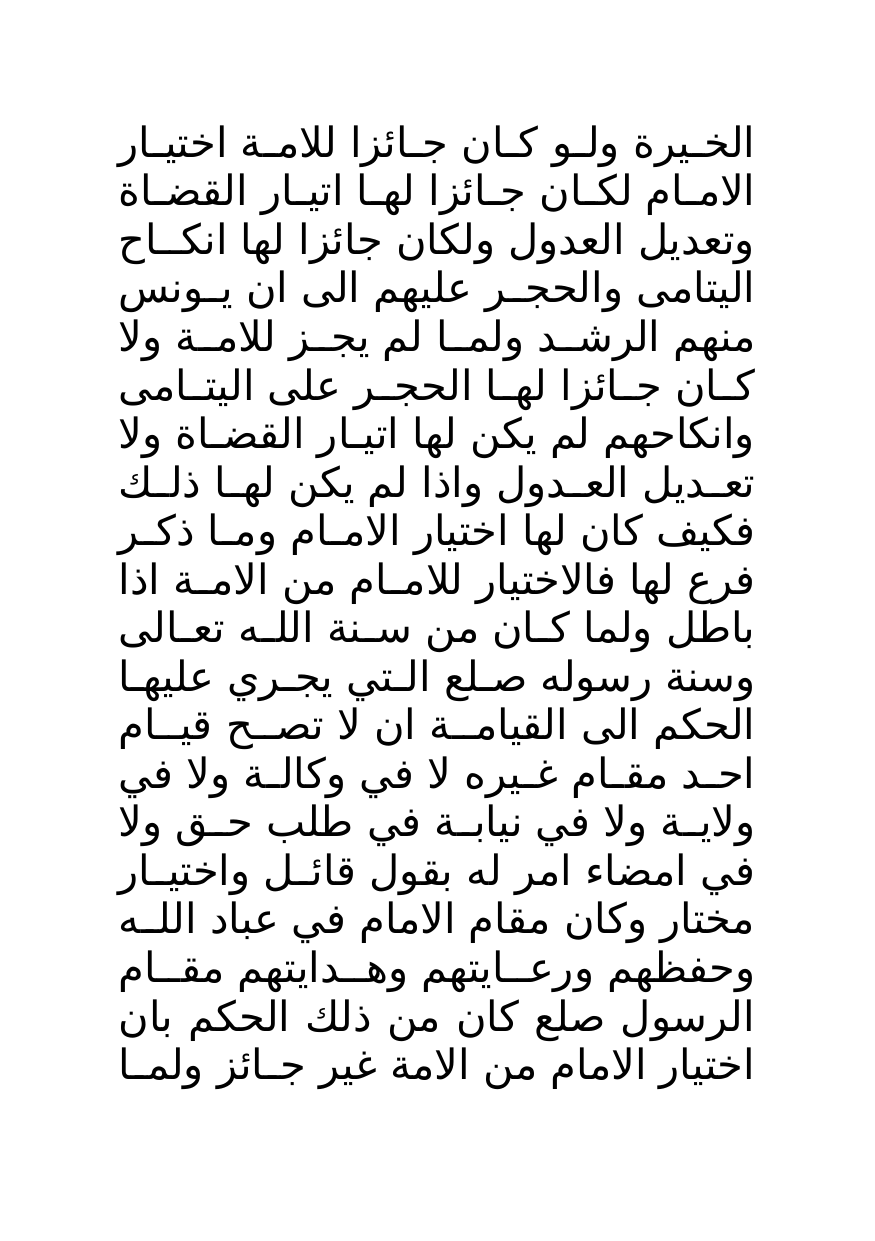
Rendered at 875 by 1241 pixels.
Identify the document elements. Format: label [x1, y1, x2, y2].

text [118, 118, 756, 1089]
